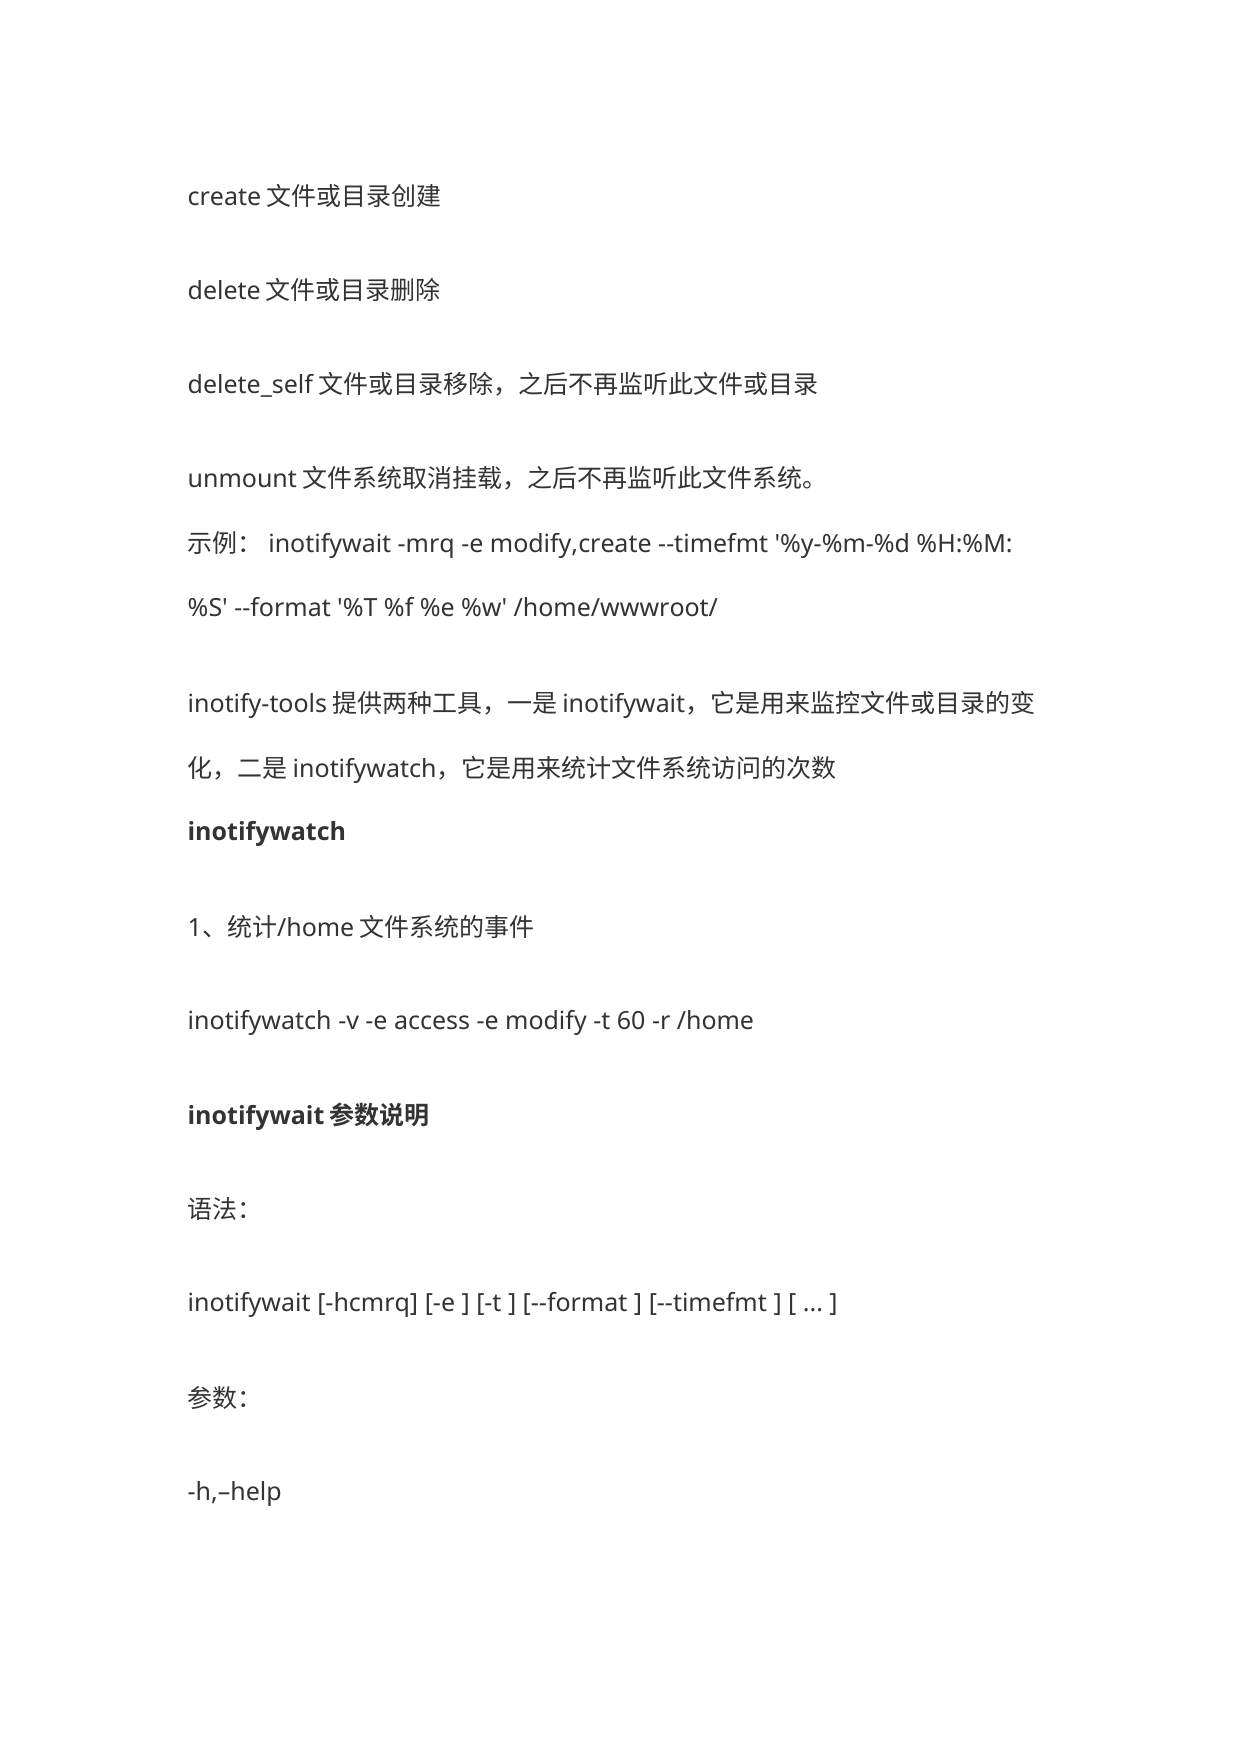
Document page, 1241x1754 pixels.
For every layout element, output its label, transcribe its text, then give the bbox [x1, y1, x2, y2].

text create文件或目录创建 [187, 162, 1053, 227]
text 参数： [187, 1364, 1053, 1429]
text 语法： [187, 1175, 1053, 1240]
text 1、统计/home文件系统的事件 [187, 893, 1053, 958]
text delete文件或目录删除 [187, 256, 1053, 321]
text -h,–help [187, 1458, 1053, 1523]
text inotifywatch -v -e access -e modify -t 60 -r /home [187, 987, 1053, 1052]
text inotifywait [-hcmrq] [-e ] [-t ] [--format ] [--timefmt ] [ ... ] [187, 1269, 1053, 1334]
text inotifywait参数说明 [187, 1081, 1053, 1146]
text delete_self文件或目录移除，之后不再监听此文件或目录 [187, 350, 1053, 415]
text inotify-tools提供两种工具，一是inotifywait，它是用来监控文件或目录的变化，二是inotifywatch，它是用来统计文件系统访问的次数 inotifywatch [187, 669, 1053, 864]
text unmount文件系统取消挂载，之后不再监听此文件系统。 示例： inotifywait -mrq -e modify,create --timefmt '%y-%m-%d %H:%M:%S' --format '%T %f %e %w' /home/wwwroot/ [187, 444, 1053, 639]
